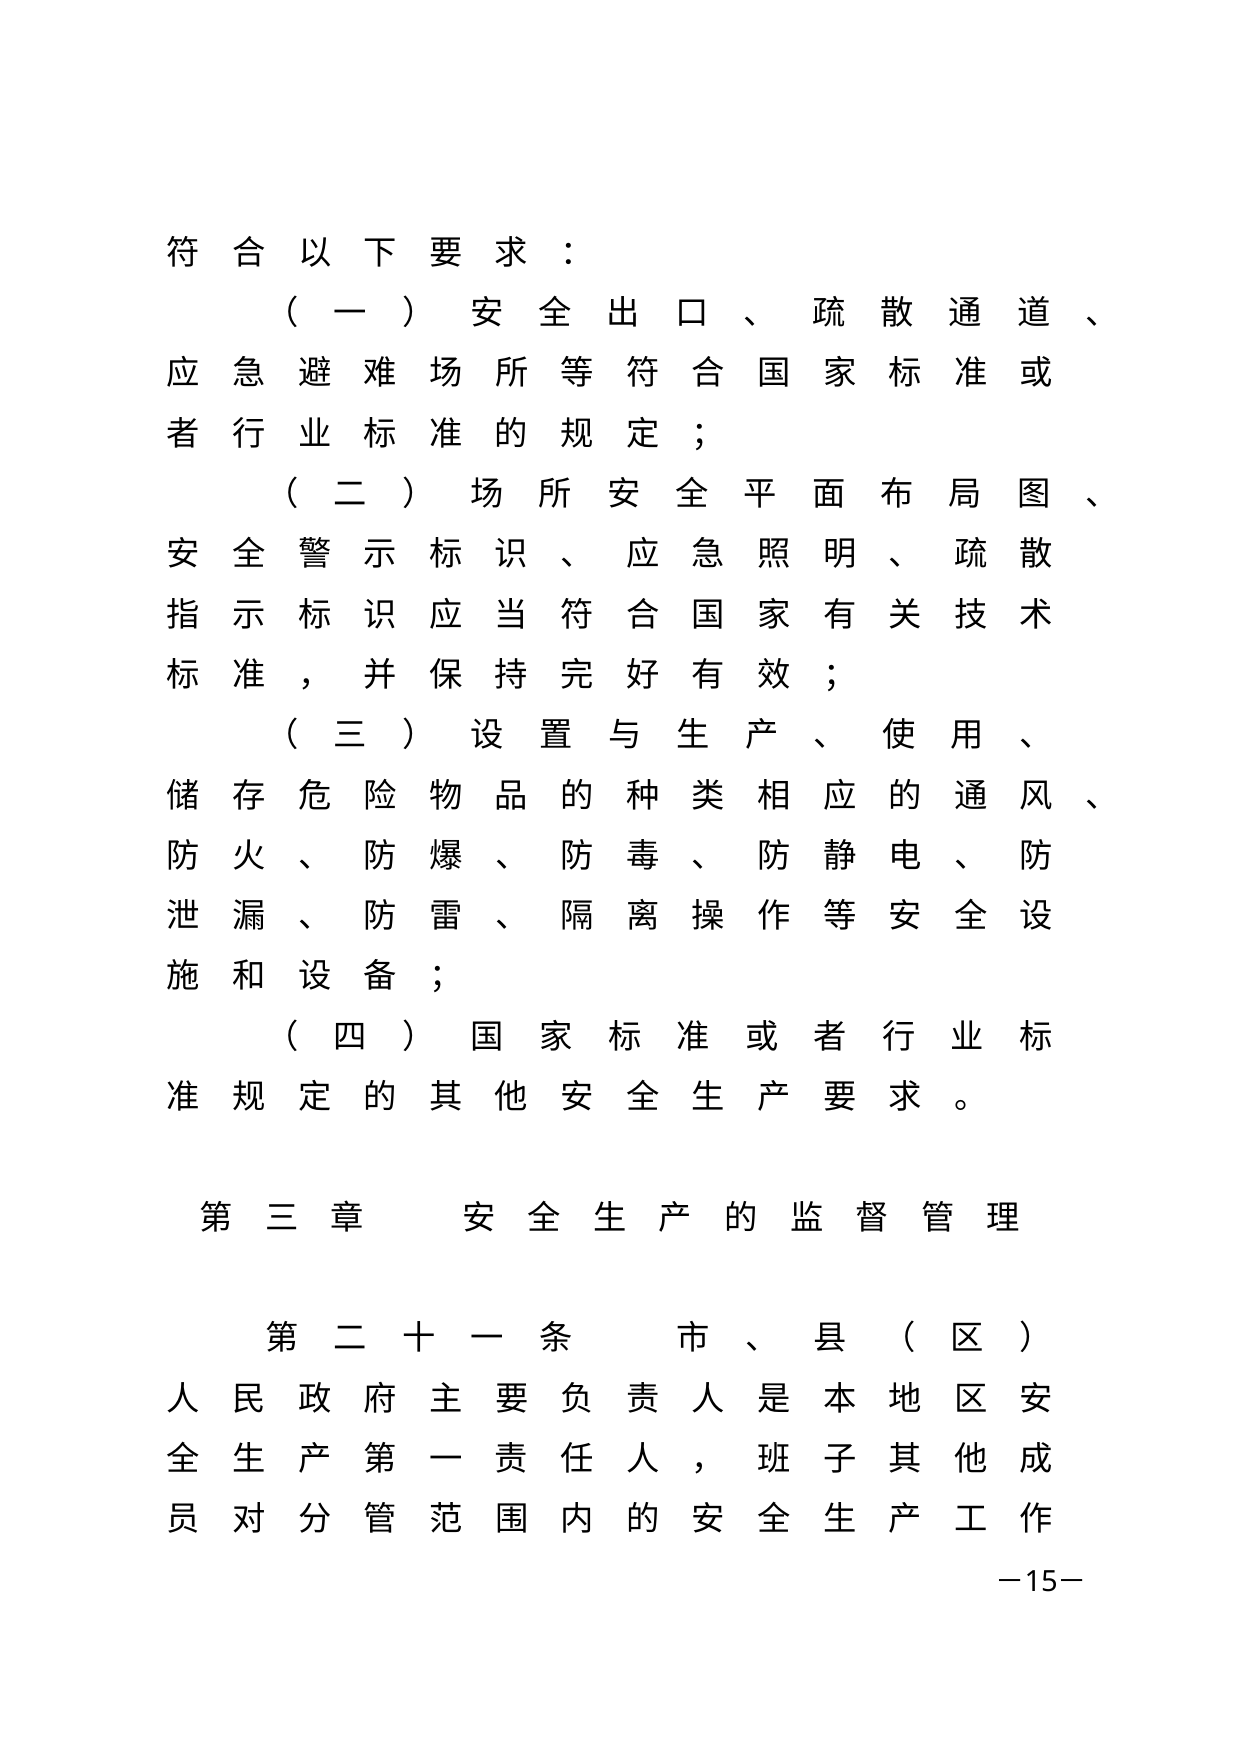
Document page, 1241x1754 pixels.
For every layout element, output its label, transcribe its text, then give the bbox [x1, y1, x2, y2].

text 第三章 安全生产的监督管理 [167, 1184, 1085, 1245]
text （四）国家标准或者行业标准规定的其他安全生产要求。 [167, 1003, 1085, 1124]
text （一）安全出口、疏散通道、应急避难场所等符合国家标准或者行业标准的规定； [167, 280, 1085, 461]
text （三）设置与生产、使用、储存危险物品的种类相应的通风、防火、防爆、防毒、防静电、防泄漏、防雷、隔离操作等安全设施和设备； [167, 702, 1085, 1003]
text 第二十一条 市、县（区）人民政府主要负责人是本地区安全生产第一责任人，班子其他成员对分管范围内的安全生产工作负领导责任。 [167, 1305, 1085, 1546]
text （二）场所安全平面布局图、安全警示标识、应急照明、疏散指示标识应当符合国家有关技术标准，并保持完好有效； [167, 461, 1085, 702]
text 第二十条 生产经营单位的生产经营场所规划、布局、设计应当符合相关法律法规规定，并符合以下要求： [167, 219, 1085, 280]
